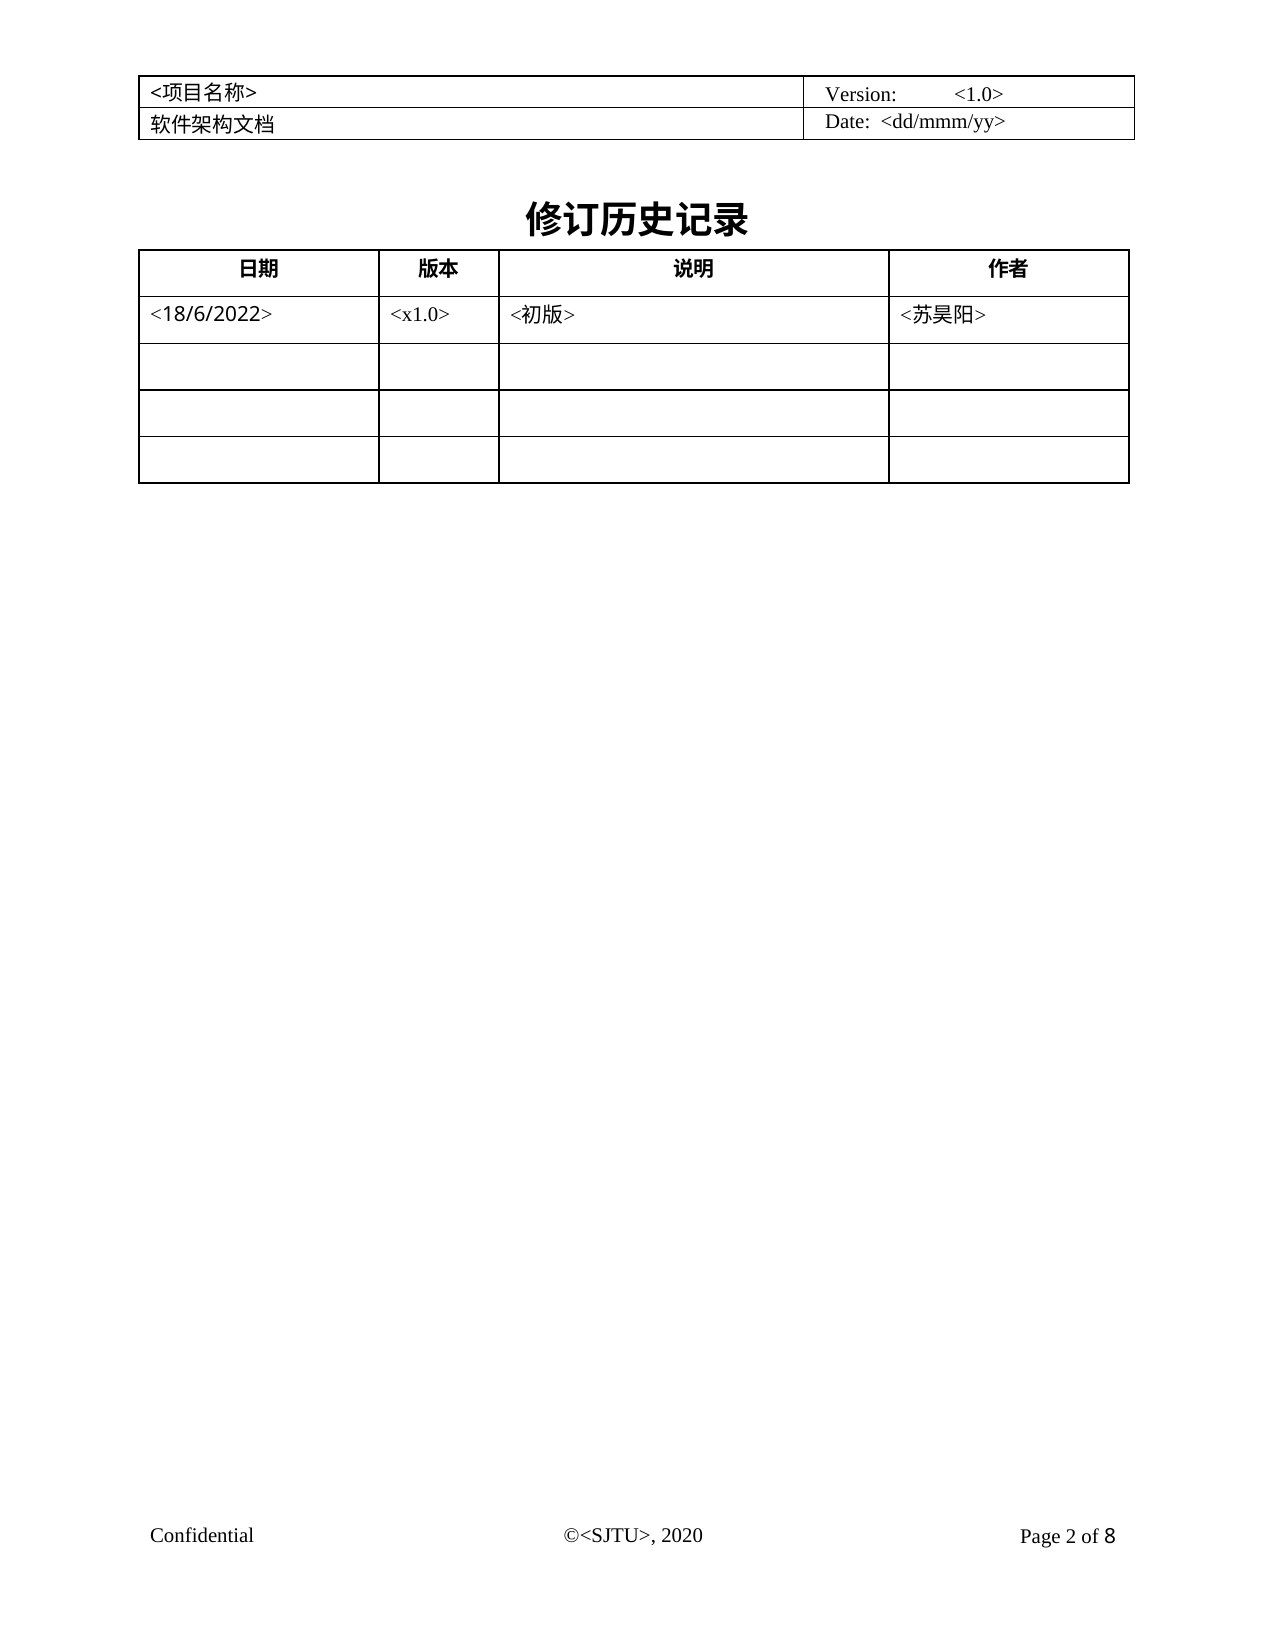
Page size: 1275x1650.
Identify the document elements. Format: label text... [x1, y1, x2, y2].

table_cell [140, 391, 378, 436]
table_cell <x1.0> [380, 297, 498, 342]
table_cell [380, 391, 498, 436]
table_cell [500, 437, 888, 482]
table_cell <18/6/2022> [140, 297, 378, 342]
table_header 日期 [140, 251, 378, 296]
table_cell [890, 391, 1128, 436]
table_cell [500, 391, 888, 436]
table_header 说明 [500, 251, 888, 296]
table_cell [140, 437, 378, 482]
table_cell [890, 437, 1128, 482]
table_header 作者 [890, 251, 1128, 296]
table_cell [890, 344, 1128, 389]
table_cell [140, 344, 378, 389]
table_header 版本 [380, 251, 498, 296]
title 修订历史记录 [150, 184, 1125, 249]
table_cell <初版> [500, 297, 888, 342]
table_cell <苏昊阳> [890, 297, 1128, 342]
table_cell [380, 437, 498, 482]
table_cell [380, 344, 498, 389]
table_cell [500, 344, 888, 389]
